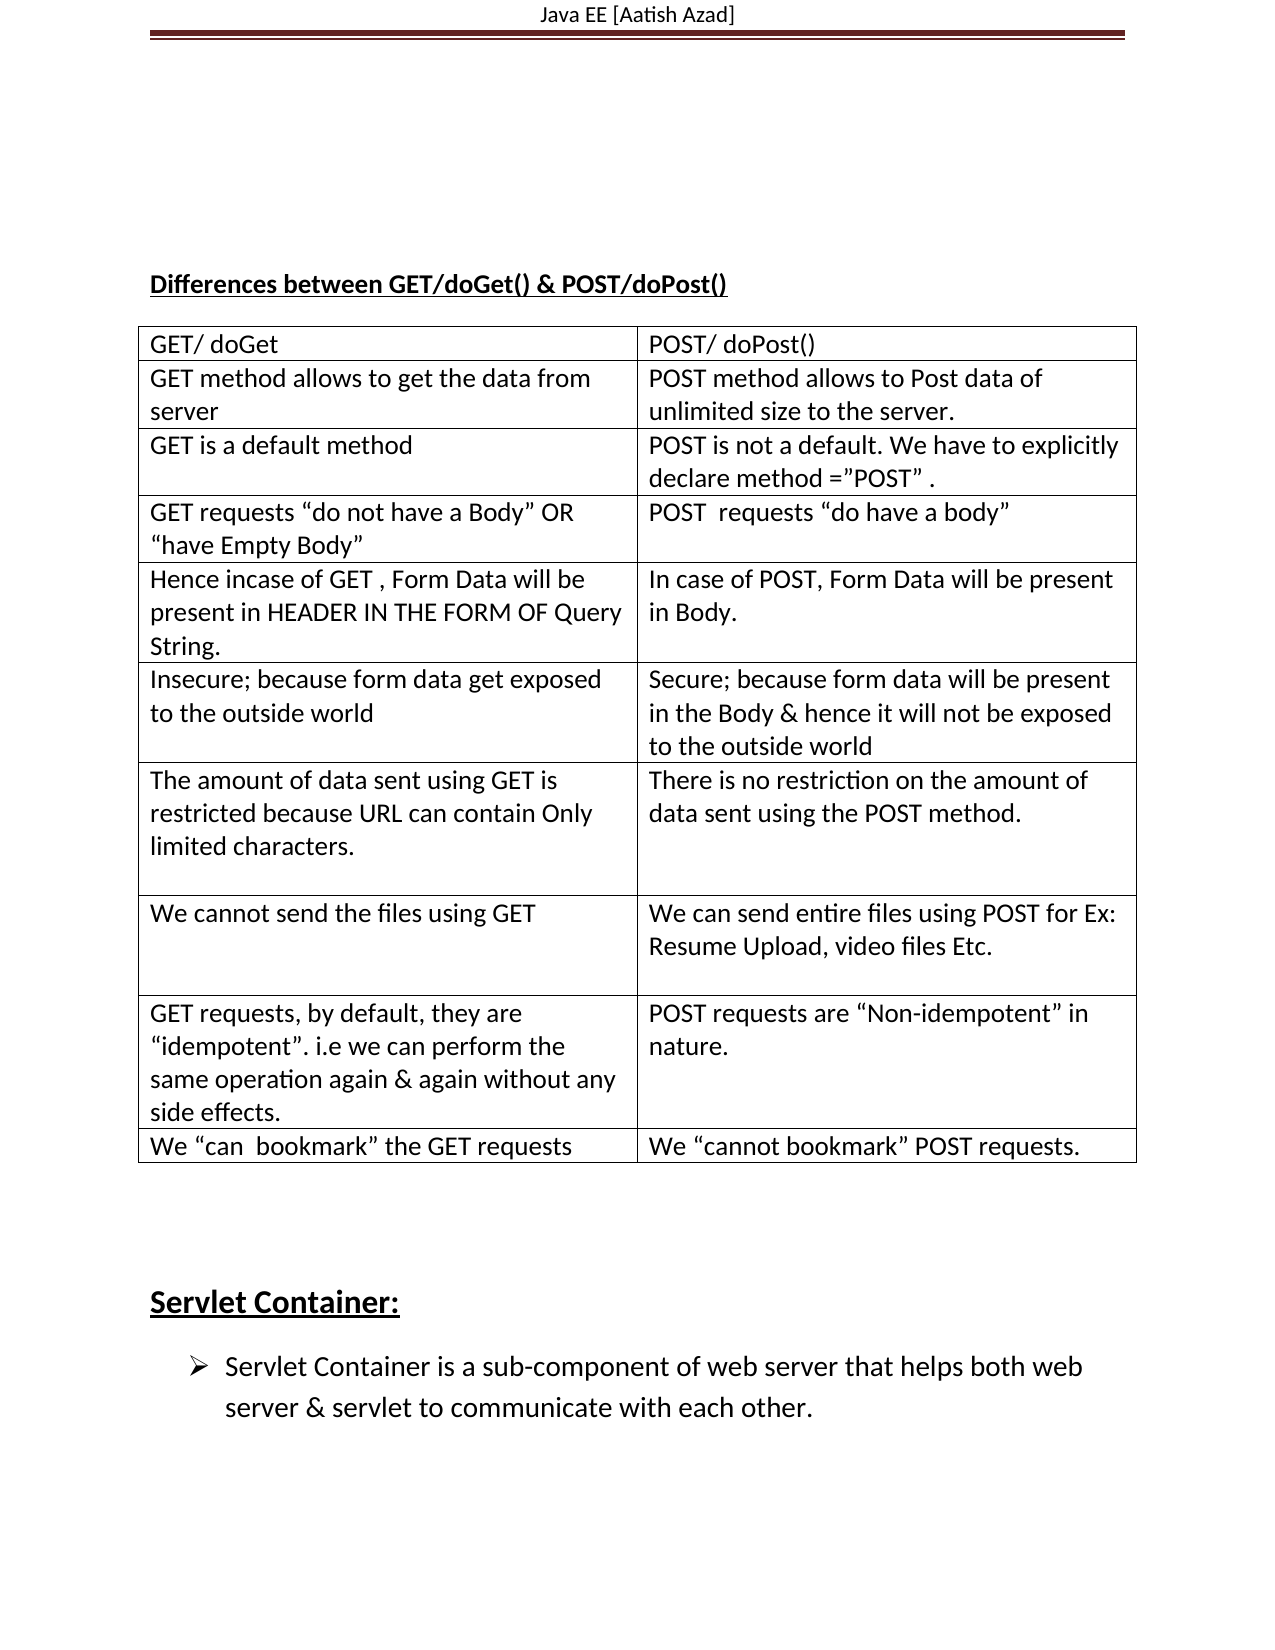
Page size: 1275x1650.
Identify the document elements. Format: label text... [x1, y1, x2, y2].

list Servlet Container is a sub-component of web server that helps both web server & servlet to communicate with each other. [187, 1348, 1125, 1425]
table_cell Hence incase of GET , Form Data will be present in HEADER IN THE FORM OF Query String. [139, 563, 637, 662]
table_cell POST method allows to Post data of unlimited size to the server. [638, 361, 1136, 427]
table_cell POST requests “do have a body” [638, 496, 1136, 562]
table_cell GET method allows to get the data from server [139, 361, 637, 427]
table_header POST/ doPost() [638, 327, 1136, 360]
table_cell In case of POST, Form Data will be present in Body. [638, 563, 1136, 662]
table_cell We “cannot bookmark” POST requests. [638, 1129, 1136, 1162]
text Differences between GET/doGet() & POST/doPost() [150, 267, 1125, 301]
table_cell We “can bookmark” the GET requests [139, 1129, 637, 1162]
table_cell POST requests are “Non-idempotent” in nature. [638, 996, 1136, 1128]
table_cell We cannot send the files using GET [139, 896, 637, 995]
table_cell GET is a default method [139, 429, 637, 494]
table_cell The amount of data sent using GET is restricted because URL can contain Only limited characters. [139, 763, 637, 895]
table_cell We can send entire files using POST for Ex: Resume Upload, video files Etc. [638, 896, 1136, 995]
table_cell GET requests “do not have a Body” OR “have Empty Body” [139, 496, 637, 562]
table_cell POST is not a default. We have to explicitly declare method =”POST” . [638, 429, 1136, 494]
table_header GET/ doGet [139, 327, 637, 360]
table_cell Insecure; because form data get exposed to the outside world [139, 663, 637, 762]
text Servlet Container: [150, 1281, 1125, 1321]
table_cell There is no restriction on the amount of data sent using the POST method. [638, 763, 1136, 895]
table_cell GET requests, by default, they are “idempotent”. i.e we can perform the same operation again & again without any side effects. [139, 996, 637, 1128]
table_cell Secure; because form data will be present in the Body & hence it will not be exposed to the outside world [638, 663, 1136, 762]
